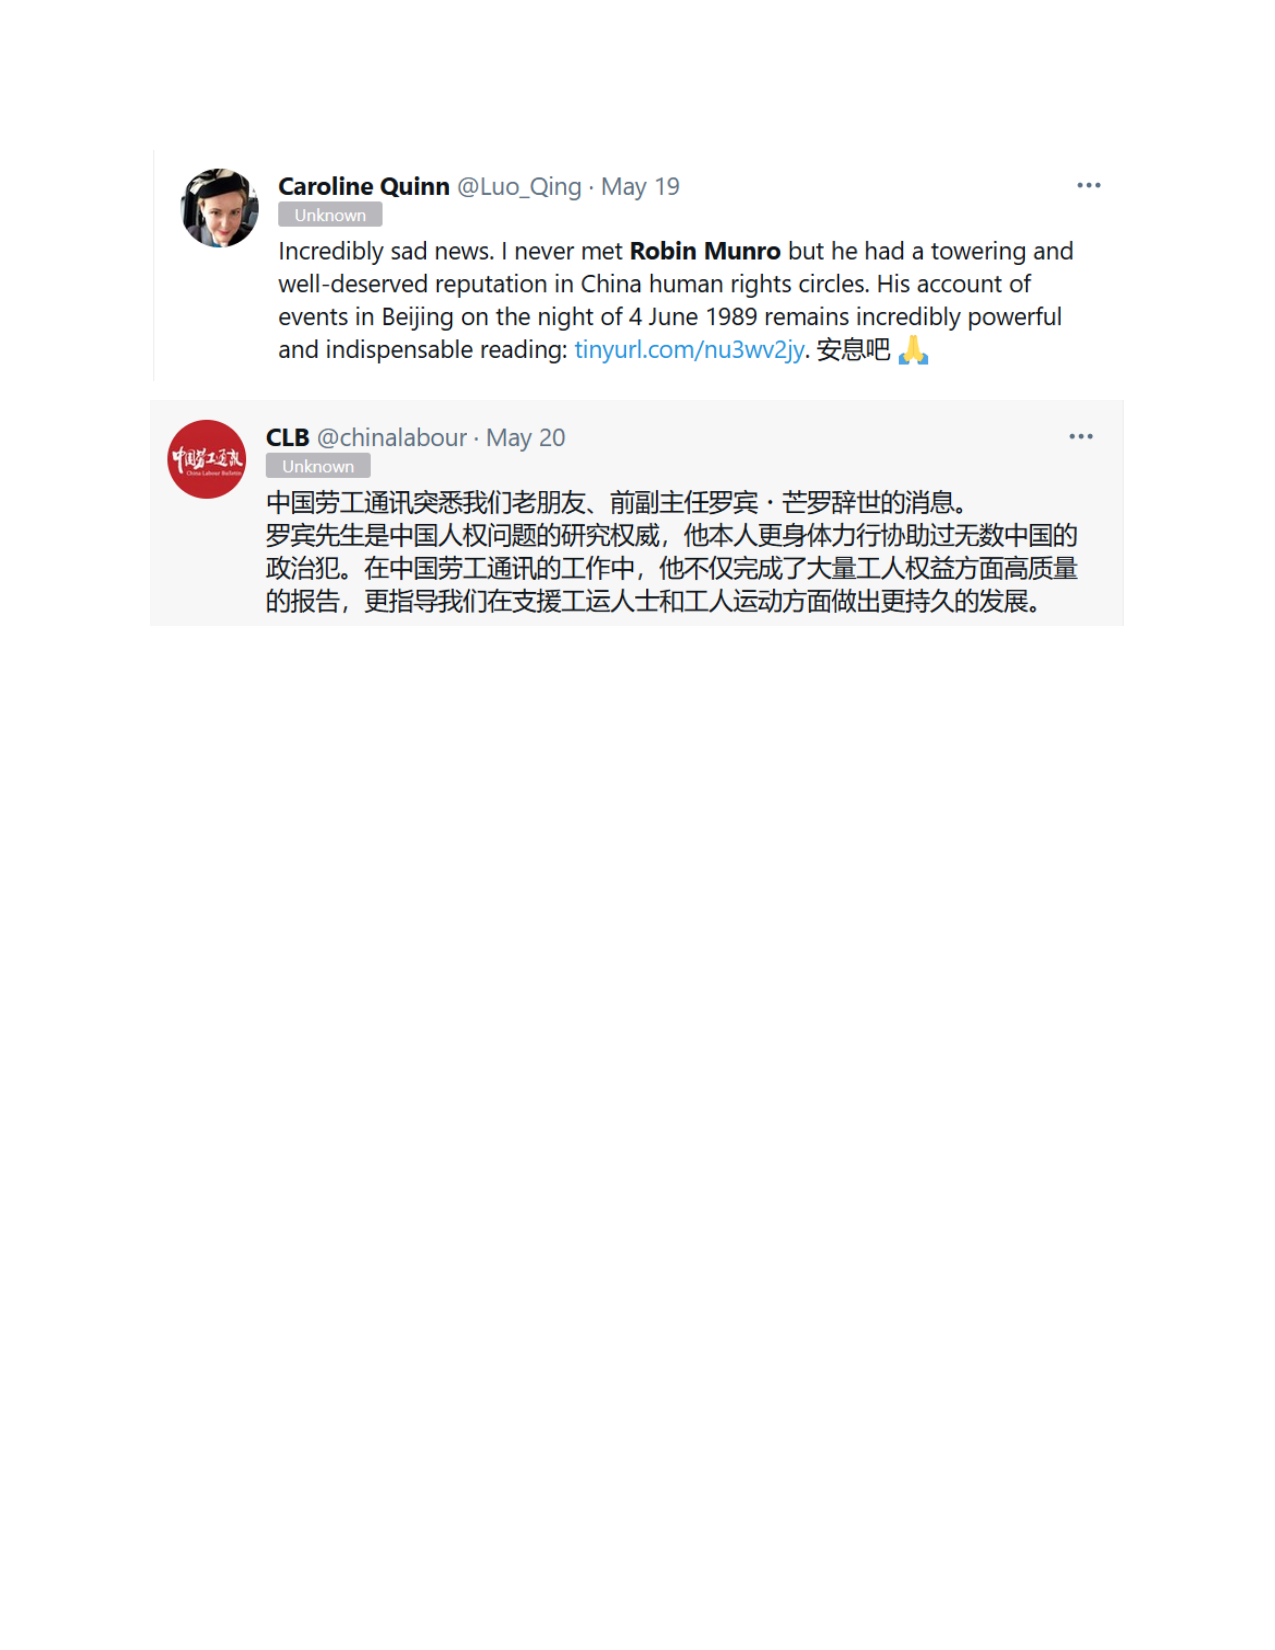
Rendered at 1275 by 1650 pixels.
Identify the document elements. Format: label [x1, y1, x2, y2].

picture [150, 150, 1125, 381]
picture [150, 400, 1125, 626]
